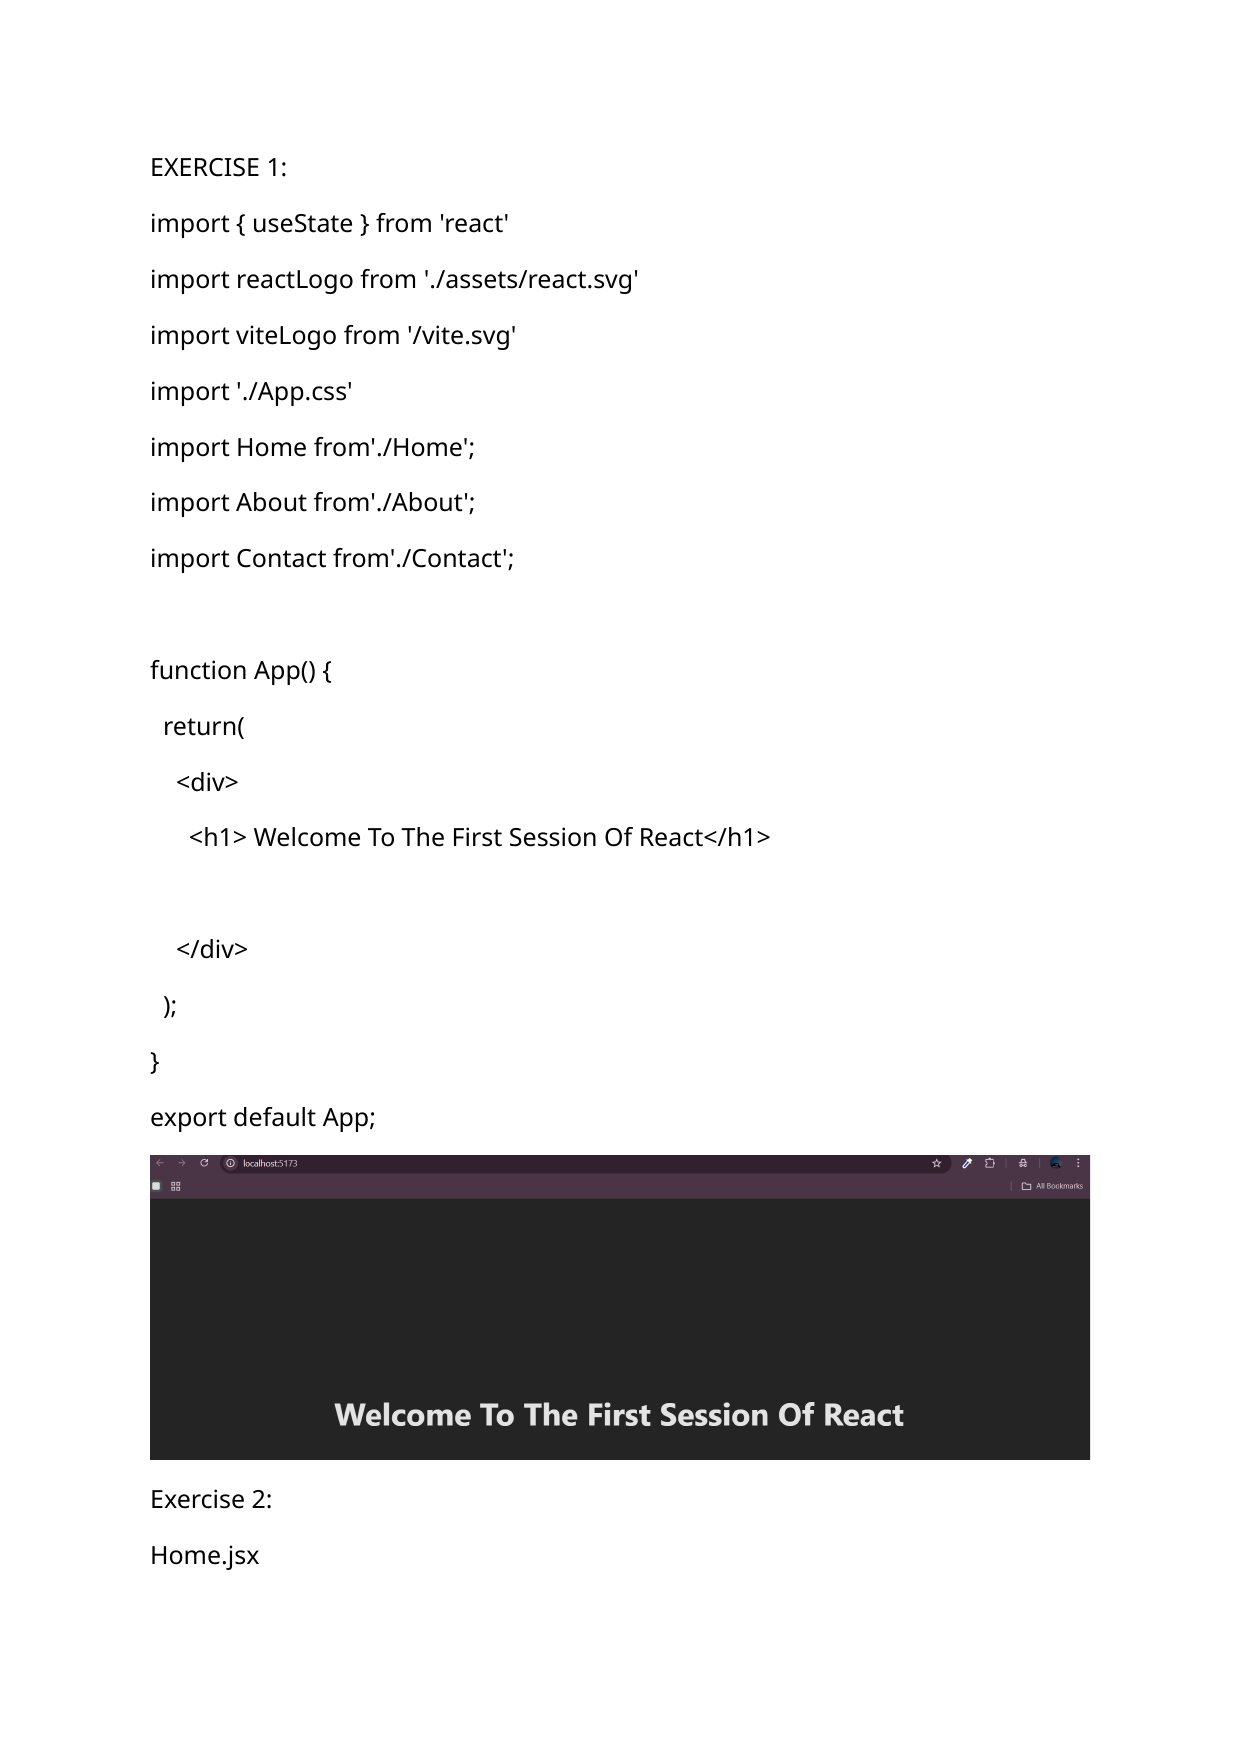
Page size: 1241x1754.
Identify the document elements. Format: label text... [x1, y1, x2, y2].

text import { useState } from 'react' [150, 206, 1090, 240]
text Exercise 2: [150, 1482, 1090, 1516]
text </div> [150, 932, 1090, 966]
text } [150, 1043, 1090, 1077]
text Home.jsx [150, 1538, 1090, 1572]
text import './App.css' [150, 373, 1090, 407]
text function App() { [150, 652, 1090, 687]
picture [150, 1155, 1091, 1460]
text import About from'./About'; [150, 485, 1090, 519]
text <div> [150, 764, 1090, 798]
text ); [150, 987, 1090, 1022]
text import Home from'./Home'; [150, 429, 1090, 463]
text return( [150, 708, 1090, 742]
text import Contact from'./Contact'; [150, 541, 1090, 575]
text <h1> Welcome To The First Session Of React</h1> [150, 820, 1090, 854]
text import viteLogo from '/vite.svg' [150, 317, 1090, 352]
text EXERCISE 1: [150, 150, 1090, 184]
text import reactLogo from './assets/react.svg' [150, 262, 1090, 296]
text export default App; [150, 1099, 1090, 1133]
